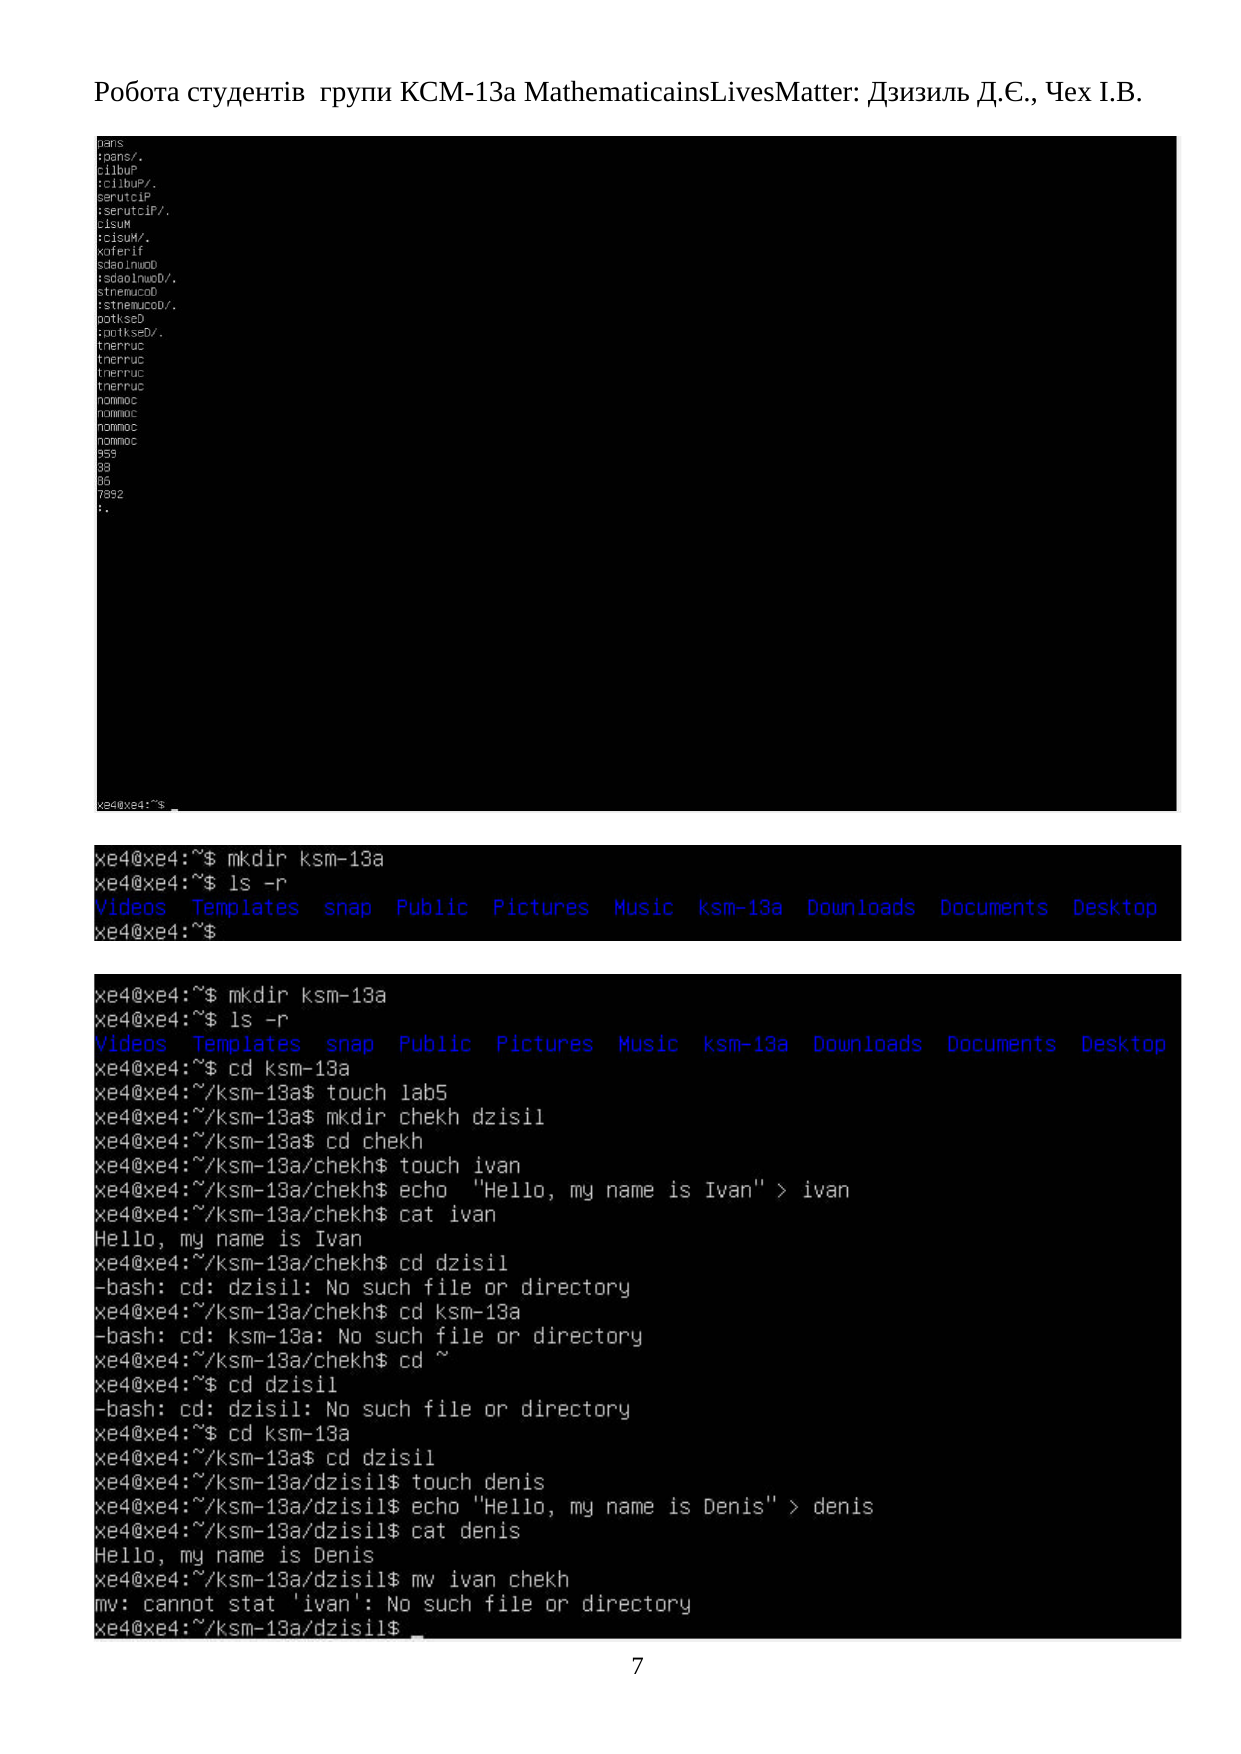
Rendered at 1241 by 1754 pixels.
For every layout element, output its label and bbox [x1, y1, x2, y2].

picture [93, 136, 1182, 813]
picture [93, 845, 1182, 941]
picture [93, 974, 1182, 1642]
